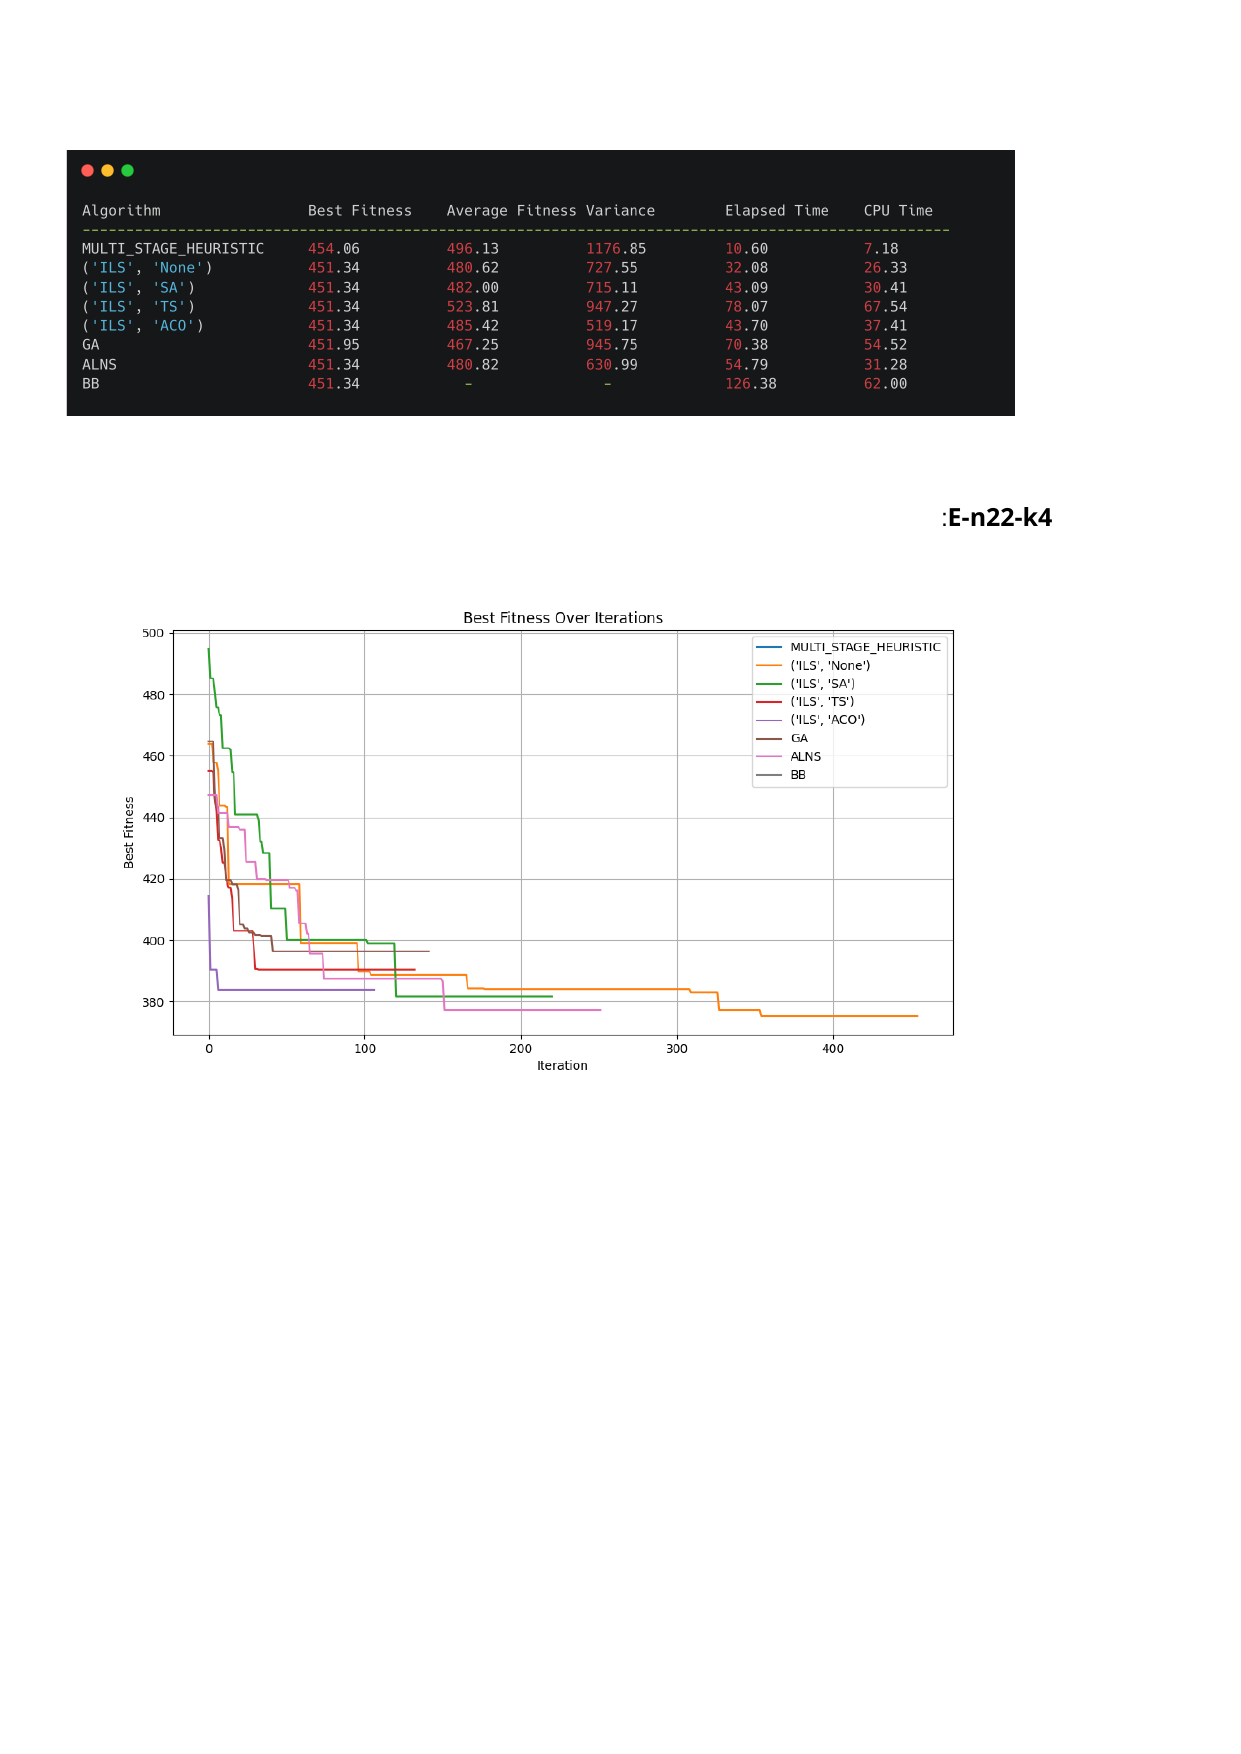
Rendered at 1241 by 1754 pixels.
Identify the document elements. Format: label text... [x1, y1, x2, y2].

text E-n22-k4: [187, 500, 1053, 534]
picture [47, 567, 1053, 1092]
picture [66, 150, 1015, 416]
